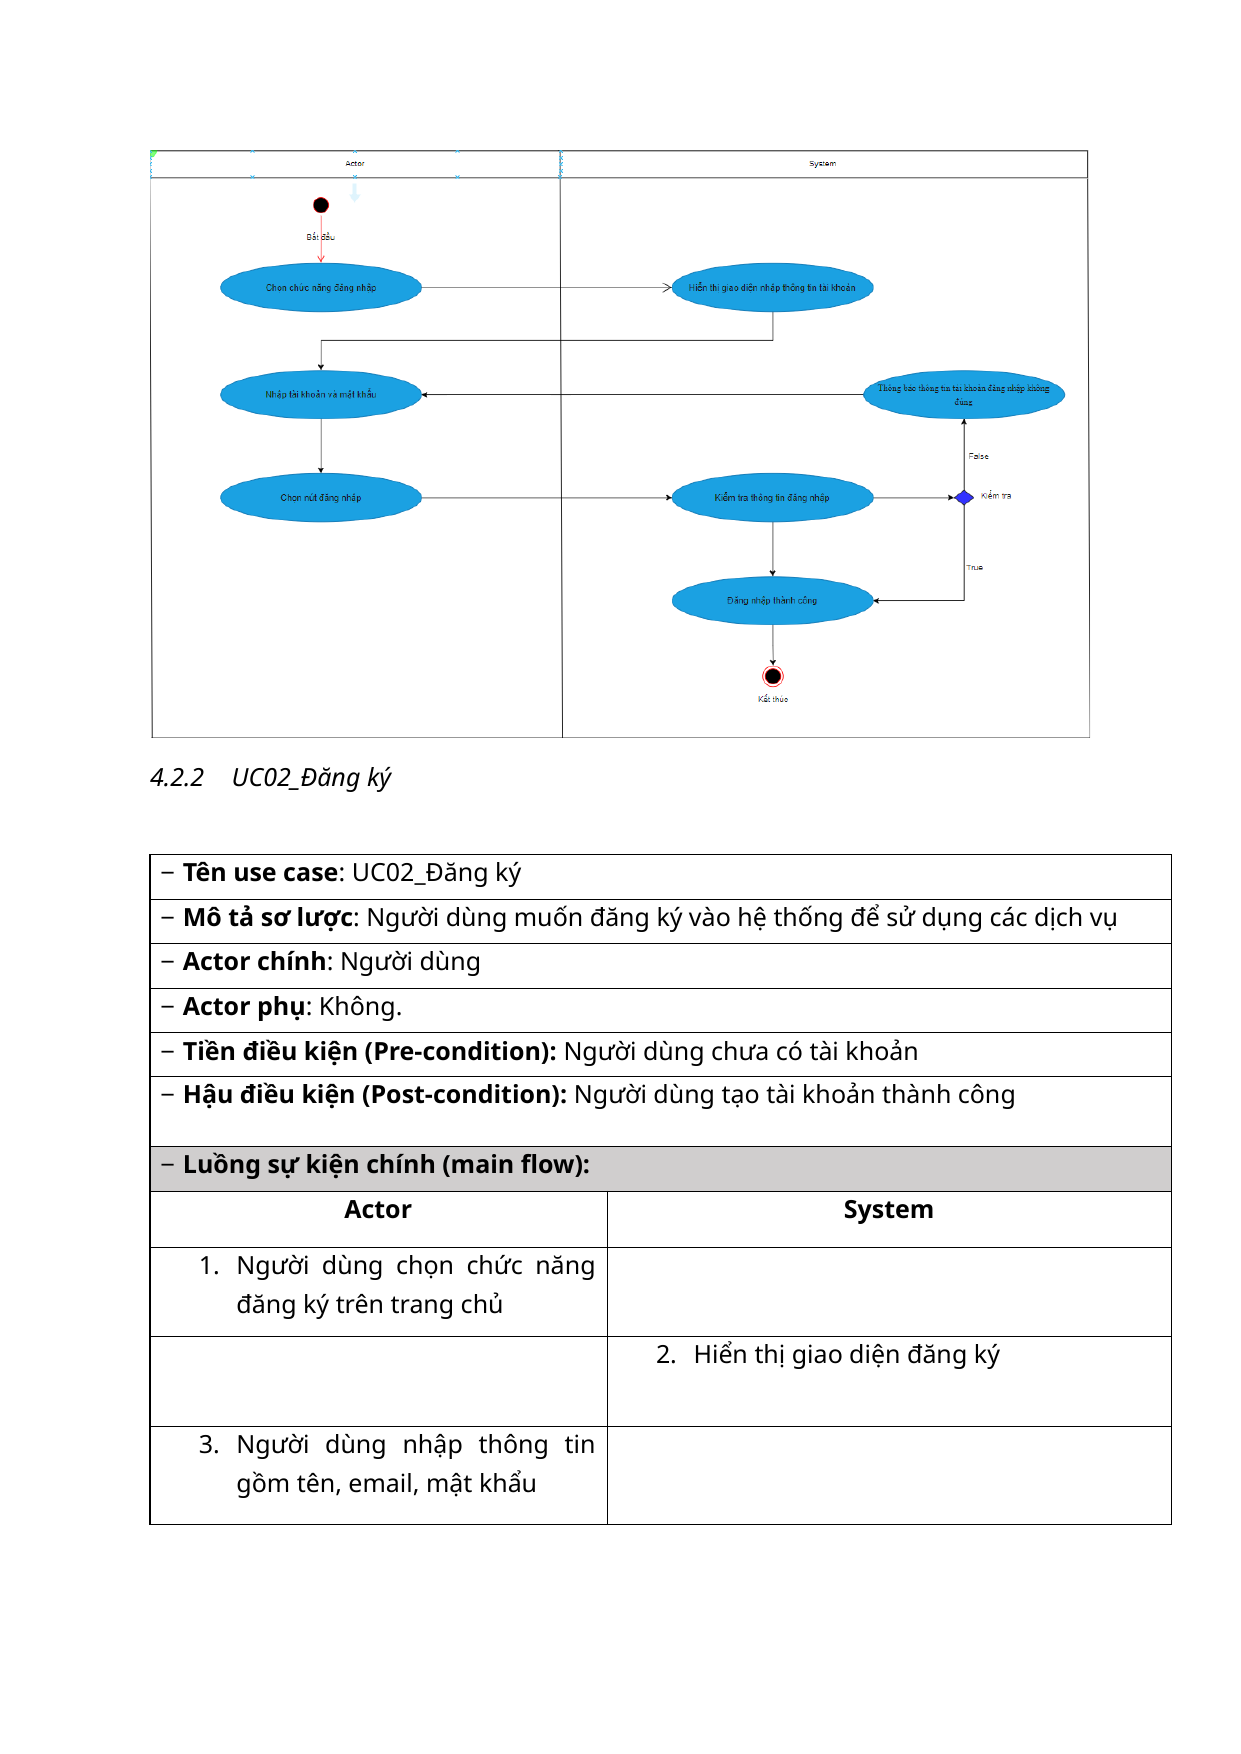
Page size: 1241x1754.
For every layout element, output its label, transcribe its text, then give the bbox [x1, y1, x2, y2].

table_cell System [608, 1192, 1171, 1247]
table_cell Hậu điều kiện (Post-condition): Người dùng tạo tài khoản thành công [151, 1077, 1171, 1146]
table_cell Tiền điều kiện (Pre-condition): Người dùng chưa có tài khoản [151, 1033, 1171, 1076]
table_cell [608, 1427, 1171, 1524]
table_cell [151, 1337, 607, 1426]
table_cell Actor [151, 1192, 607, 1247]
table_cell Mô tả sơ lược: Người dùng muốn đăng ký vào hệ thống để sử dụng các dịch vụ [151, 900, 1171, 943]
table_cell Người dùng chọn chức năng đăng ký trên trang chủ [151, 1248, 607, 1336]
table_header Tên use case: UC02_Đăng ký [151, 855, 1171, 899]
subtitle 4.2.2 UC02_Đăng ký [150, 760, 1090, 794]
table_cell Actor phụ: Không. [151, 989, 1171, 1032]
table_cell [608, 1248, 1171, 1336]
table_cell Actor chính: Người dùng [151, 944, 1171, 987]
table_cell Luồng sự kiện chính (main flow): [151, 1147, 1171, 1191]
table_cell Hiển thị giao diện đăng ký [608, 1337, 1171, 1426]
picture [150, 150, 1091, 738]
table_cell Người dùng nhập thông tin gồm tên, email, mật khẩu [151, 1427, 607, 1524]
